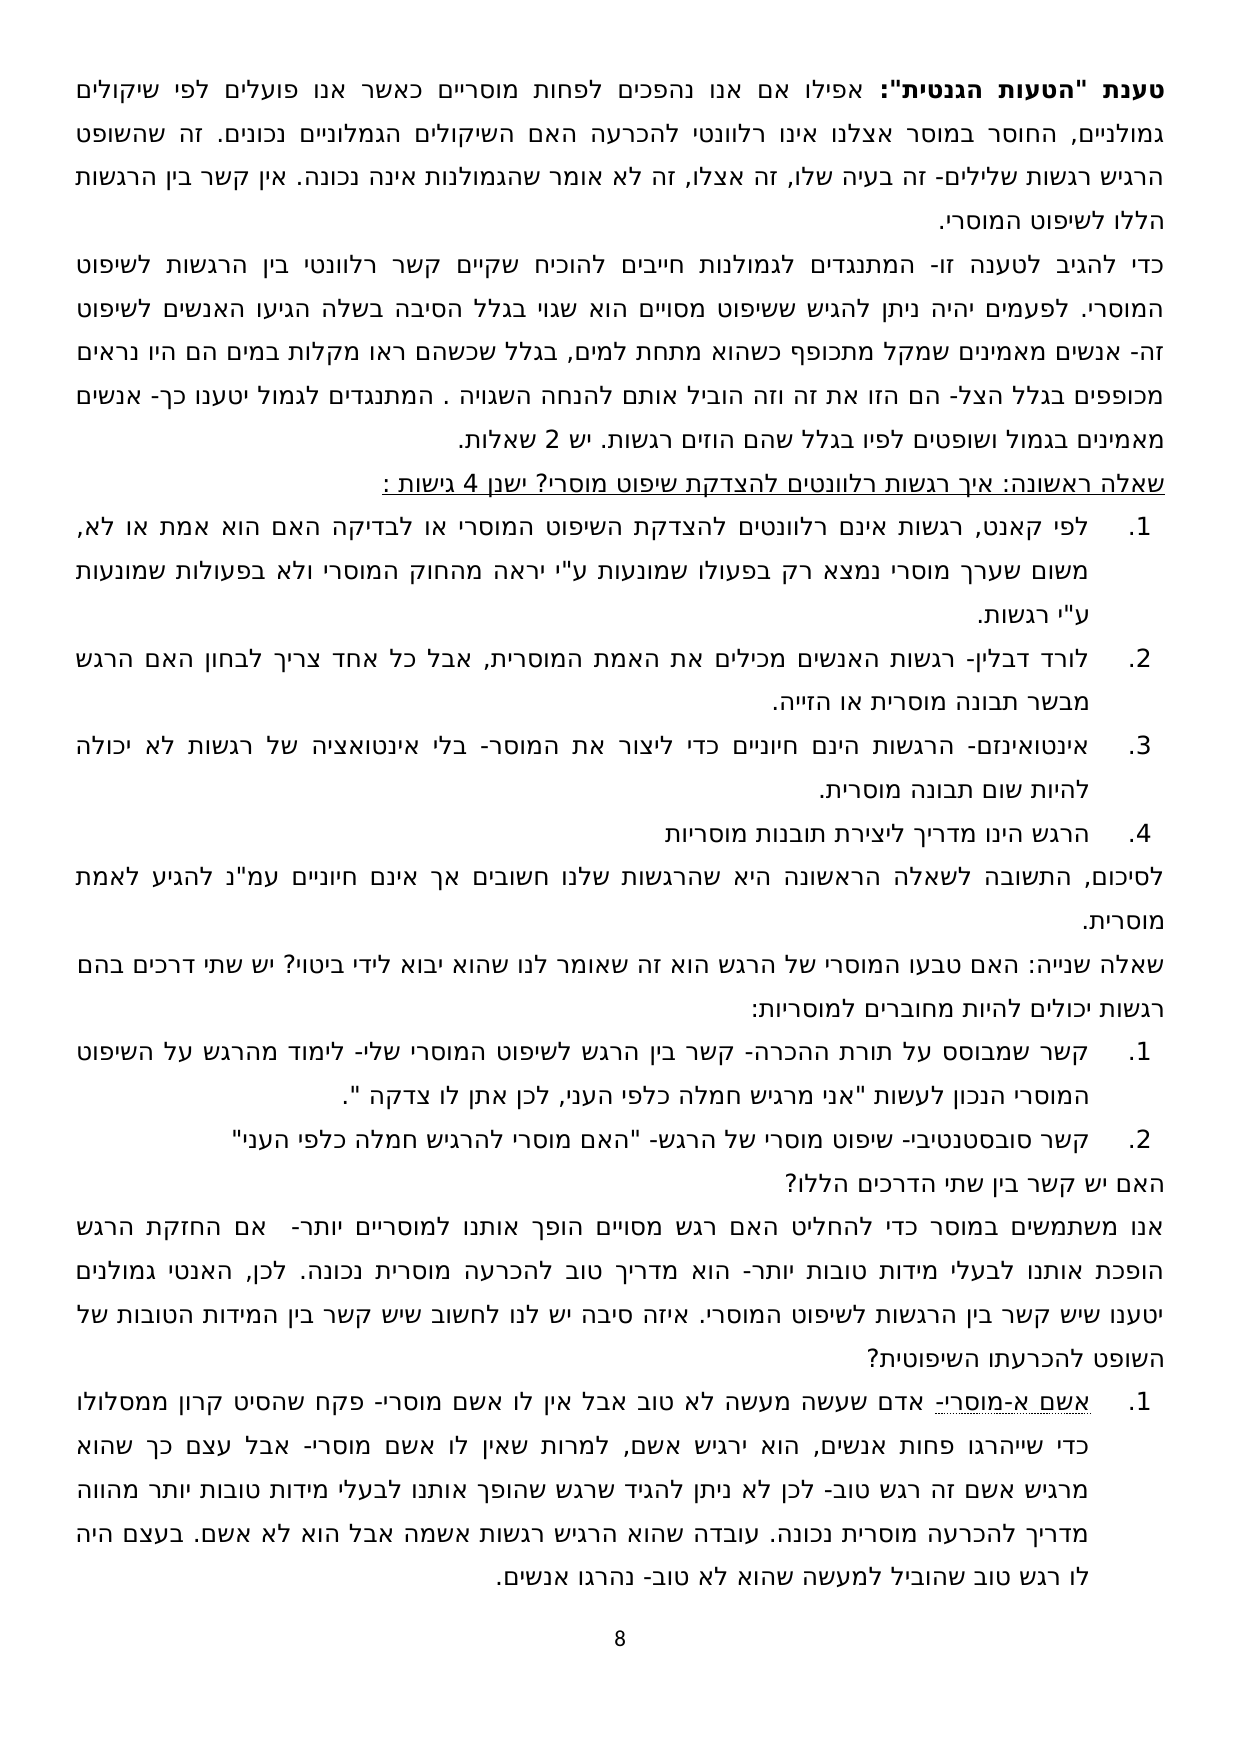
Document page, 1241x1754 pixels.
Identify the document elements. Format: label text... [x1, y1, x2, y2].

text לסיכום, התשובה לשאלה הראשונה היא שהרגשות שלנו חשובים אך אינם חיוניים עמ"נ להגיע לאמת מוסרית. [75, 862, 1165, 935]
list הרגש הינו מדריך ליצירת תובנות מוסריות [75, 819, 1128, 848]
text טענת "הטעות הגנטית": אפילו אם אנו נהפכים לפחות מוסריים כאשר אנו פועלים לפי שיקולים גמולניים, החוסר במוסר אצלנו אינו רלוונטי להכרעה האם השיקולים הגמלוניים נכונים. זה שהשופט הרגיש רגשות שלילים- זה בעיה שלו, זה אצלו, זה לא אומר שהגמולנות אינה נכונה. אין קשר בין הרגשות הללו לשיפוט המוסרי. [75, 75, 1165, 235]
text שאלה ראשונה: איך רגשות רלוונטים להצדקת שיפוט מוסרי? ישנן 4 גישות : [75, 469, 1165, 498]
list לורד דבלין- רגשות האנשים מכילים את האמת המוסרית, אבל כל אחד צריך לבחון האם הרגש מבשר תבונה מוסרית או הזייה. [75, 644, 1128, 717]
text שאלה שנייה: האם טבעו המוסרי של הרגש הוא זה שאומר לנו שהוא יבוא לידי ביטוי? יש שתי דרכים בהם רגשות יכולים להיות מחוברים למוסריות: [75, 950, 1165, 1023]
text אנו משתמשים במוסר כדי להחליט האם רגש מסויים הופך אותנו למוסריים יותר- אם החזקת הרגש הופכת אותנו לבעלי מידות טובות יותר- הוא מדריך טוב להכרעה מוסרית נכונה. לכן, האנטי גמולנים יטענו שיש קשר בין הרגשות לשיפוט המוסרי. איזה סיבה יש לנו לחשוב שיש קשר בין המידות הטובות של השופט להכרעתו השיפוטית? [75, 1212, 1165, 1373]
list קשר סובסטנטיבי- שיפוט מוסרי של הרגש- "האם מוסרי להרגיש חמלה כלפי העני" [75, 1125, 1128, 1154]
text האם יש קשר בין שתי הדרכים הללו? [75, 1169, 1165, 1198]
list אשם א-מוסרי- אדם שעשה מעשה לא טוב אבל אין לו אשם מוסרי- פקח שהסיט קרון ממסלולו כדי שייהרגו פחות אנשים, הוא ירגיש אשם, למרות שאין לו אשם מוסרי- אבל עצם כך שהוא מרגיש אשם זה רגש טוב- לכן לא ניתן להגיד שרגש שהופך אותנו לבעלי מידות טובות יותר מהווה מדריך להכרעה מוסרית נכונה. עובדה שהוא הרגיש רגשות אשמה אבל הוא לא אשם. בעצם היה לו רגש טוב שהוביל למעשה שהוא לא טוב- נהרגו אנשים. [75, 1387, 1128, 1592]
list לפי קאנט, רגשות אינם רלוונטים להצדקת השיפוט המוסרי או לבדיקה האם הוא אמת או לא, משום שערך מוסרי נמצא רק בפעולו שמונעות ע"י יראה מהחוק המוסרי ולא בפעולות שמונעות ע"י רגשות. [75, 512, 1128, 629]
list אינטואינזם- הרגשות הינם חיוניים כדי ליצור את המוסר- בלי אינטואציה של רגשות לא יכולה להיות שום תבונה מוסרית. [75, 731, 1128, 804]
list קשר שמבוסס על תורת ההכרה- קשר בין הרגש לשיפוט המוסרי שלי- לימוד מהרגש על השיפוט המוסרי הנכון לעשות "אני מרגיש חמלה כלפי העני, לכן אתן לו צדקה ". [75, 1037, 1128, 1110]
text כדי להגיב לטענה זו- המתנגדים לגמולנות חייבים להוכיח שקיים קשר רלוונטי בין הרגשות לשיפוט המוסרי. לפעמים יהיה ניתן להגיש ששיפוט מסויים הוא שגוי בגלל הסיבה בשלה הגיעו האנשים לשיפוט זה- אנשים מאמינים שמקל מתכופף כשהוא מתחת למים, בגלל שכשהם ראו מקלות במים הם היו נראים מכופפים בגלל הצל- הם הזו את זה וזה הוביל אותם להנחה השגויה . המתנגדים לגמול יטענו כך- אנשים מאמינים בגמול ושופטים לפיו בגלל שהם הוזים רגשות. יש 2 שאלות. [75, 250, 1165, 454]
